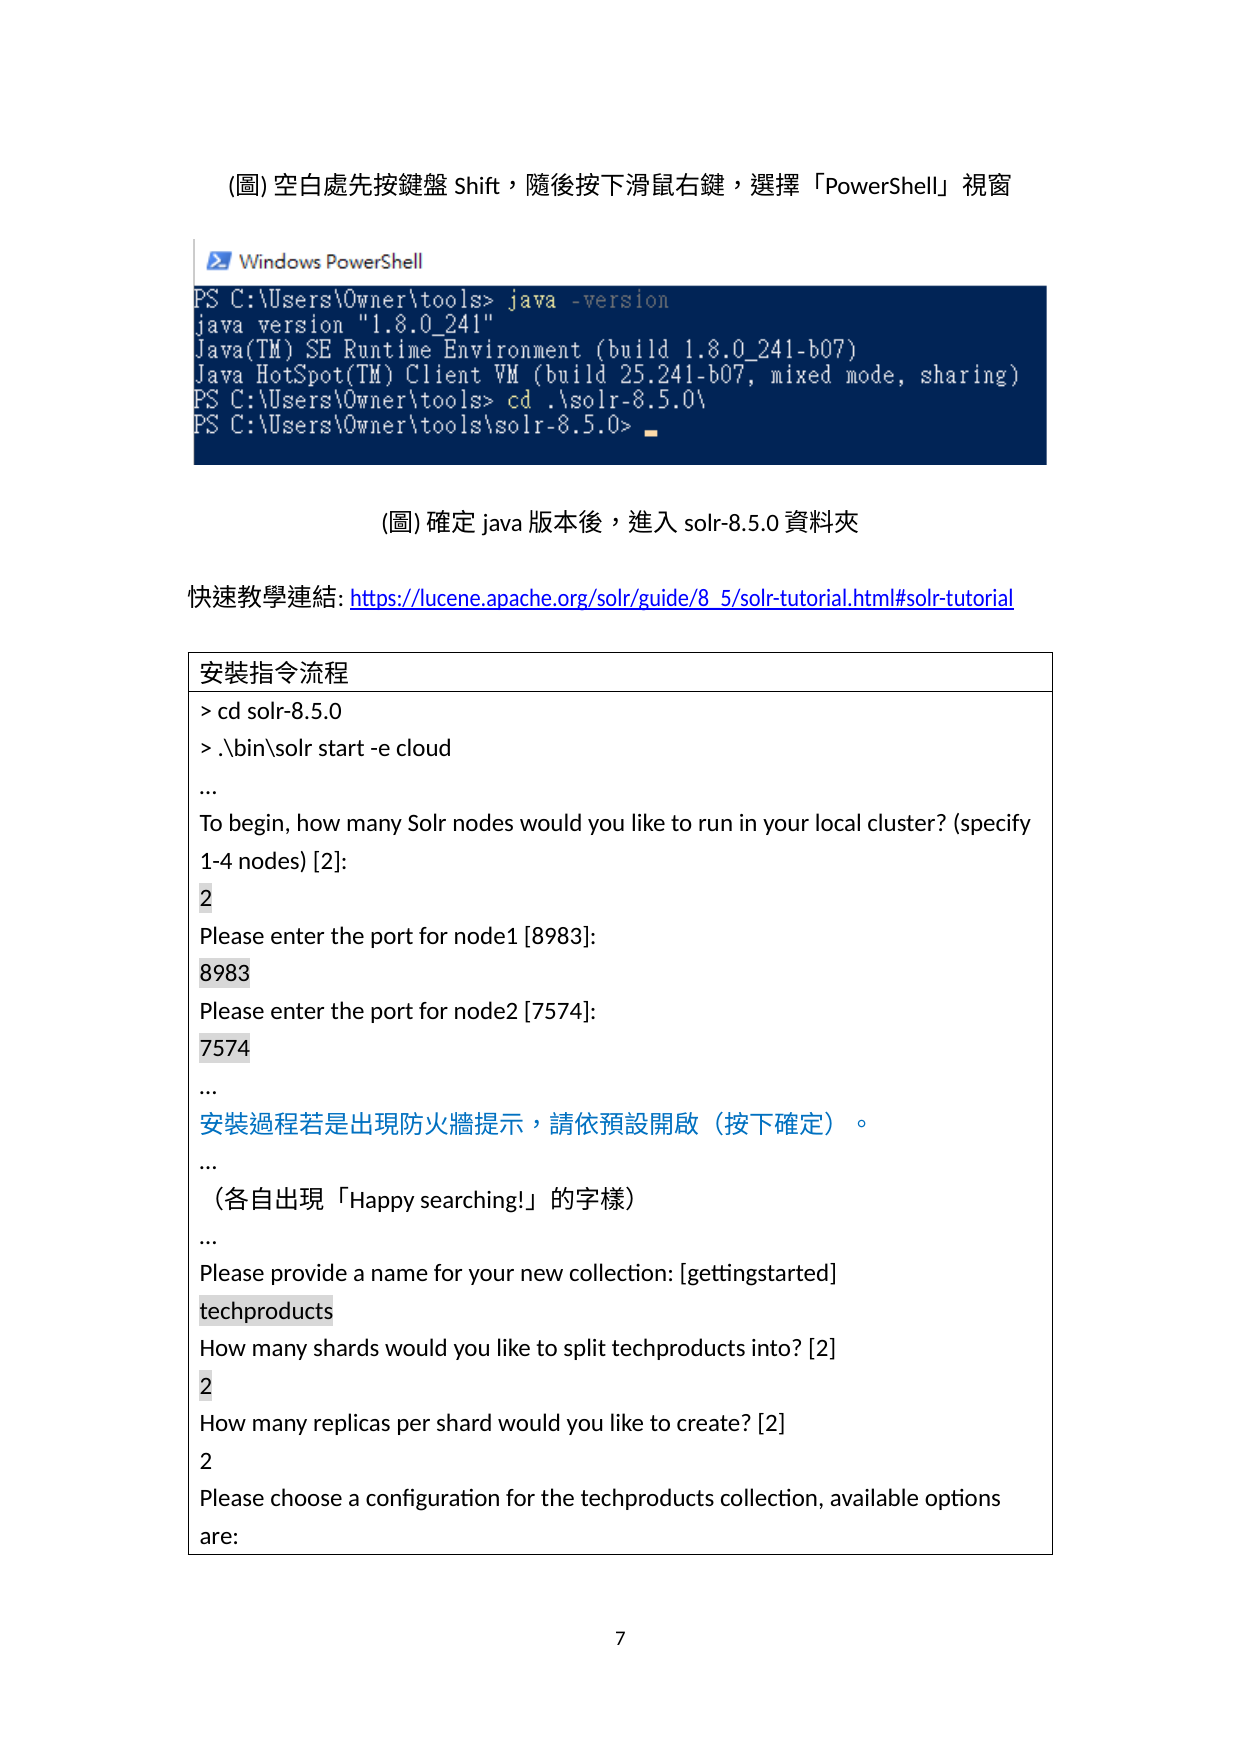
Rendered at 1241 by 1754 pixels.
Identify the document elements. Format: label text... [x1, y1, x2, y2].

text (圖) 空白處先按鍵盤 Shift，隨後按下滑鼠右鍵，選擇「PowerShell」視窗 [187, 164, 1053, 202]
text (圖) 確定 java 版本後，進入 solr-8.5.0 資料夾 [187, 502, 1053, 539]
text 快速教學連結: https://lucene.apache.org/solr/guide/8_5/solr-tutorial.html#solr-tutorial [187, 577, 1053, 614]
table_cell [189, 692, 1052, 1554]
table_header 安裝指令流程 [189, 653, 1052, 691]
picture [193, 239, 1047, 465]
